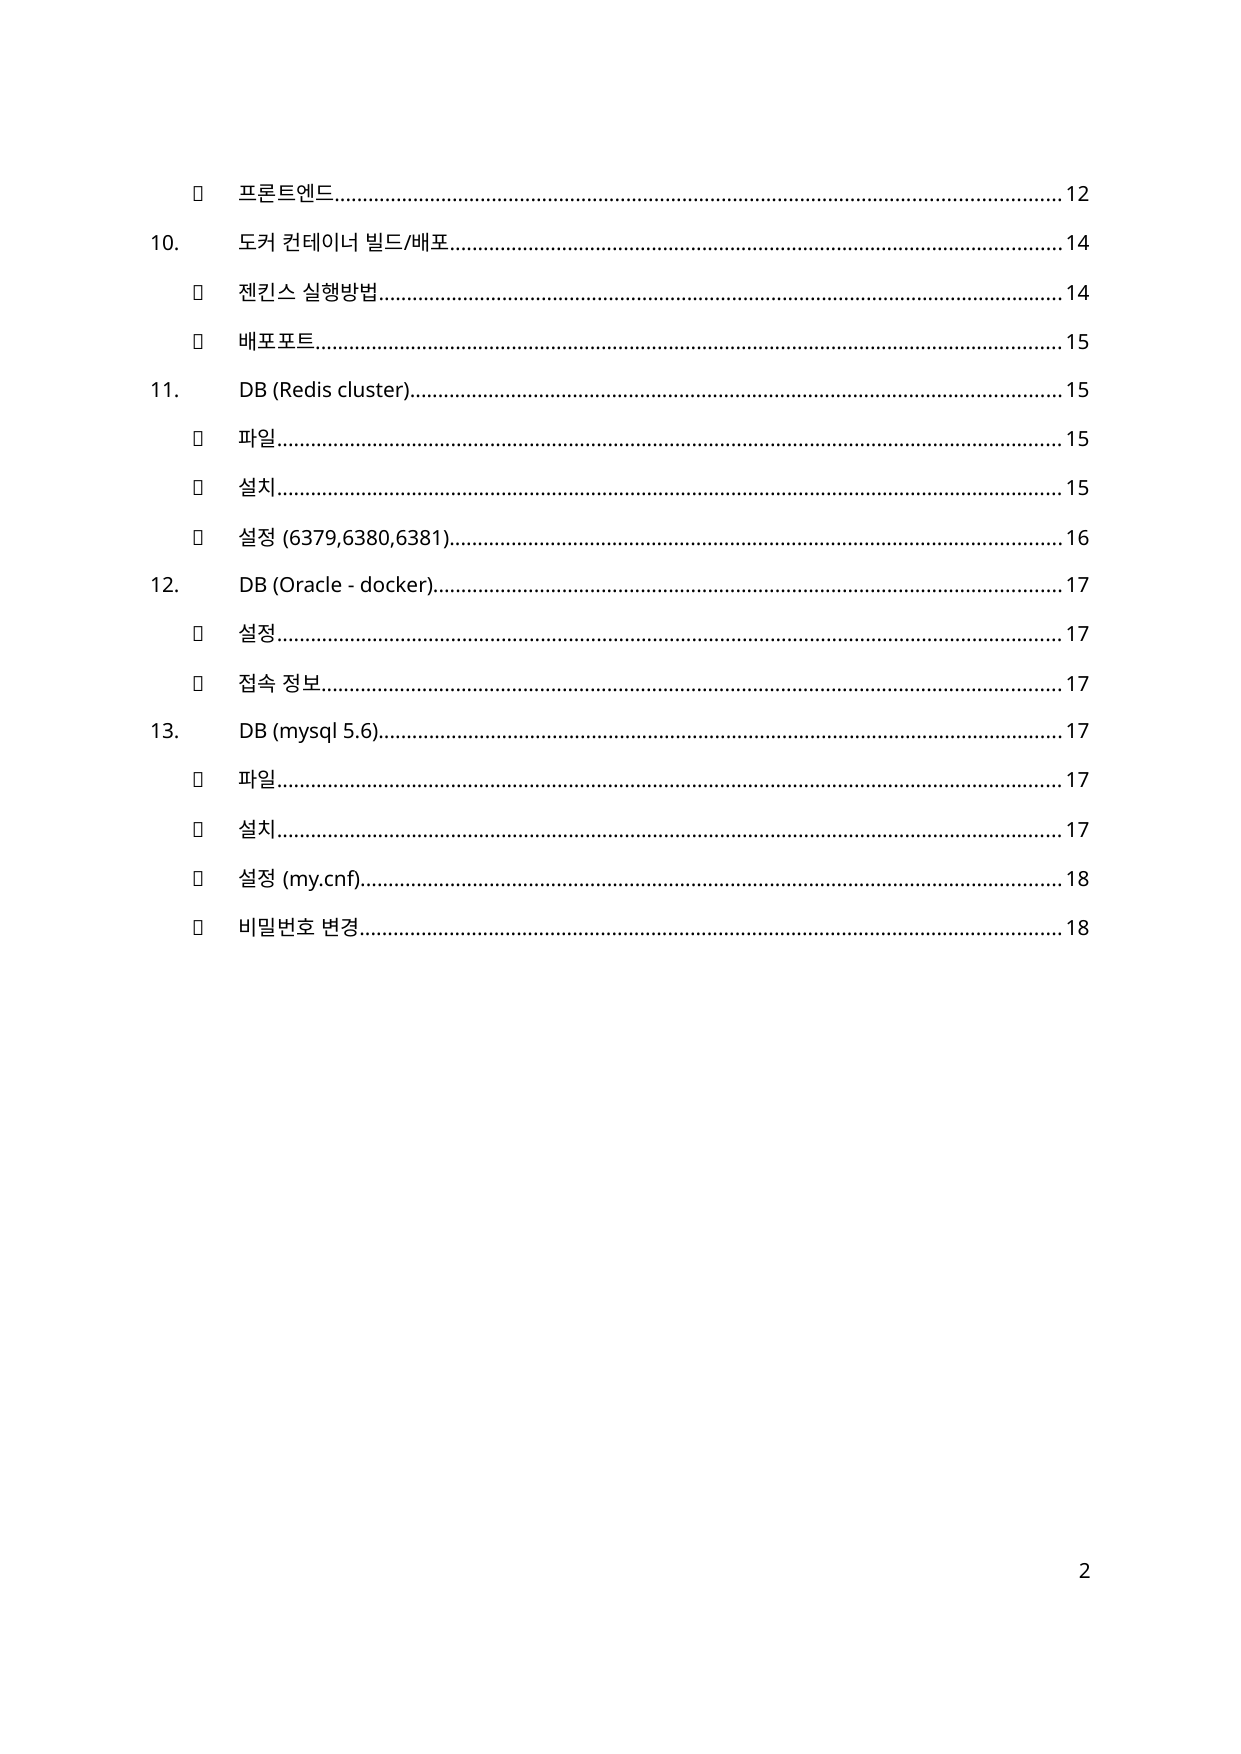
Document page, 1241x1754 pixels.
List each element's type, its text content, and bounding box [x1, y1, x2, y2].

text  설치 15 [192, 471, 1090, 502]
text  설정 (my.cnf) 18 [192, 862, 1090, 892]
text  배포포트 15 [192, 325, 1090, 356]
text 10. 도커 컨테이너 빌드/배포 14 [150, 227, 1090, 257]
text  설치 17 [192, 813, 1090, 843]
text  젠킨스 실행방법 14 [192, 276, 1090, 306]
text 13. DB (mysql 5.6) 17 [150, 716, 1090, 744]
text  설정 (6379,6380,6381) 16 [192, 521, 1090, 551]
text 11. DB (Redis cluster) 15 [150, 375, 1090, 403]
text  접속 정보 17 [192, 667, 1090, 697]
text  비밀번호 변경 18 [192, 912, 1090, 942]
text  프론트엔드 12 [192, 177, 1090, 207]
text  설정 17 [192, 617, 1090, 648]
text  파일 15 [192, 422, 1090, 452]
text  파일 17 [192, 763, 1090, 794]
text 12. DB (Oracle - docker) 17 [150, 570, 1090, 598]
